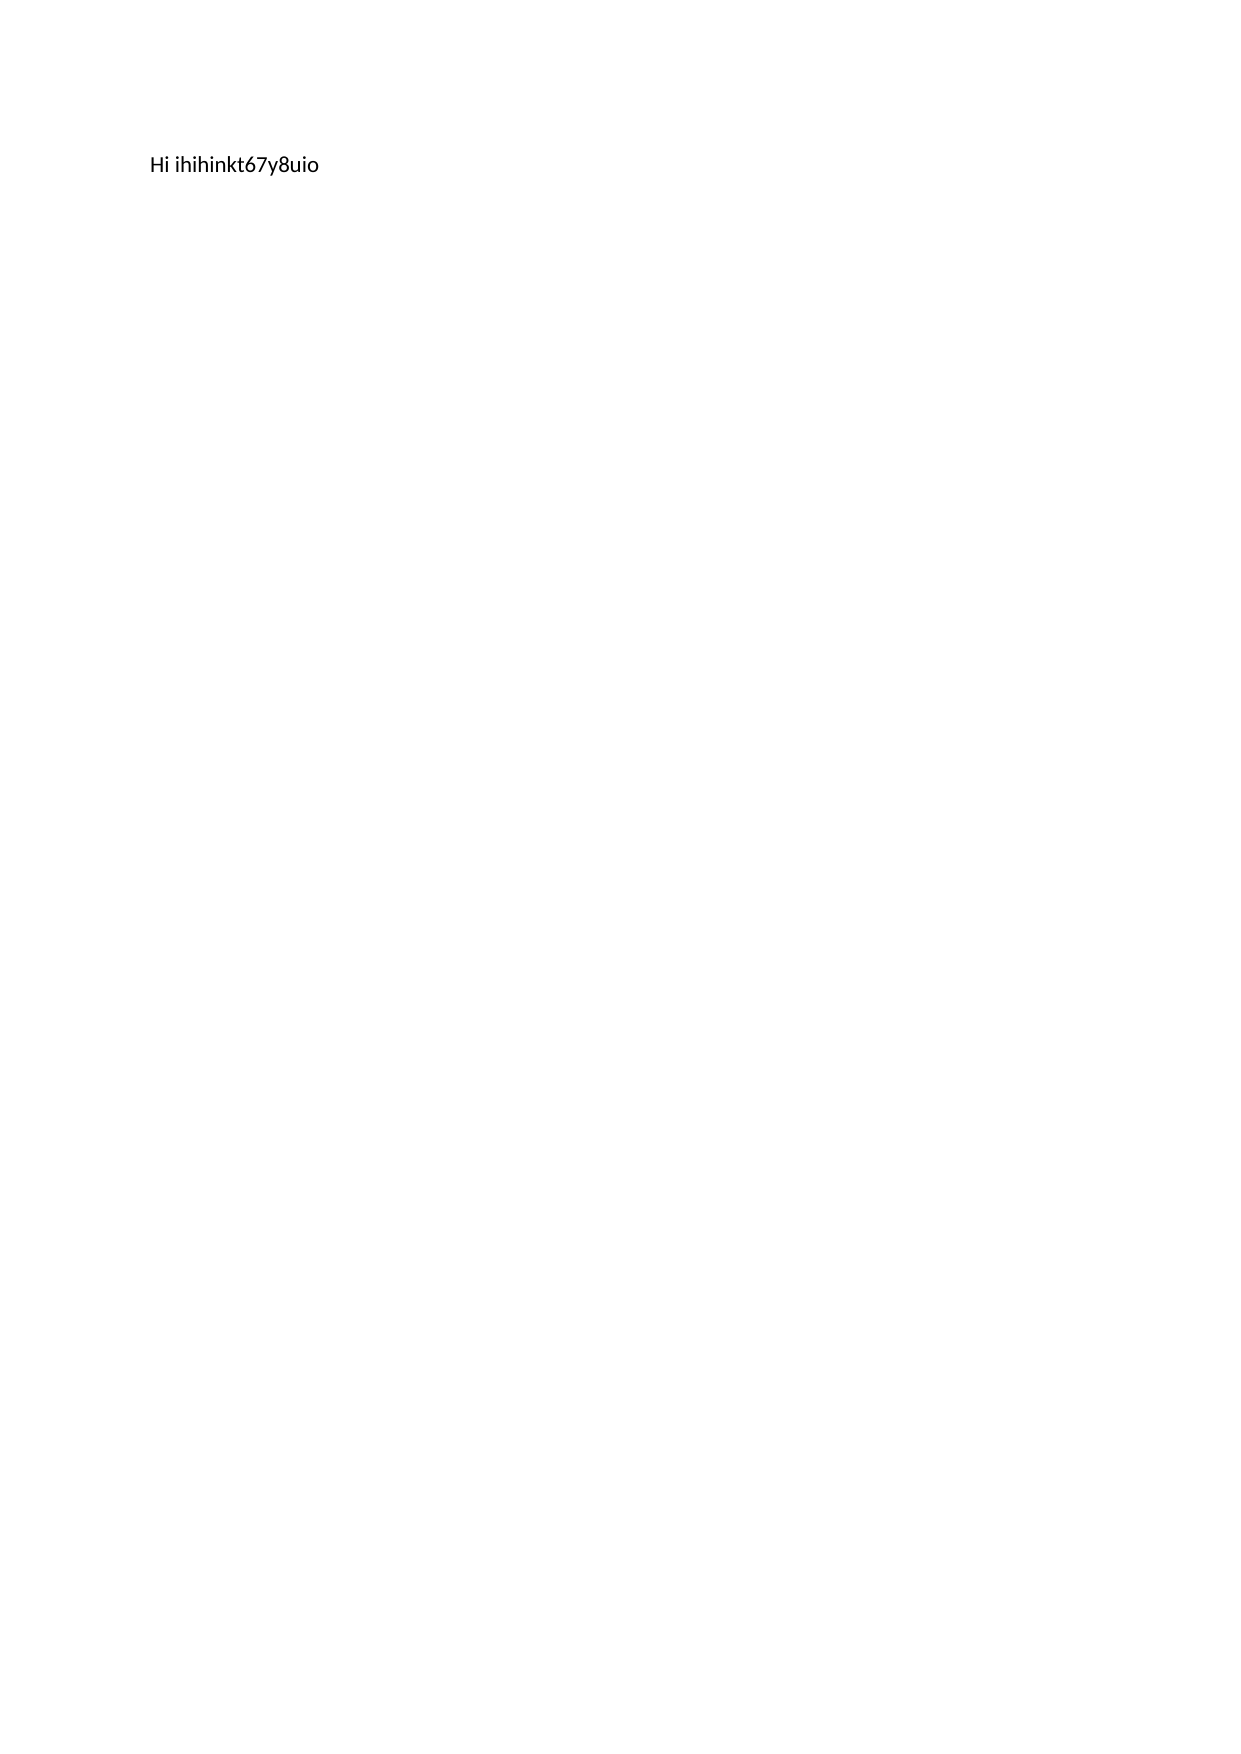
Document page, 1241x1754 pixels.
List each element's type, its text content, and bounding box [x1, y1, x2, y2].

text Hi ihihinkt67y8uio [150, 150, 1090, 178]
